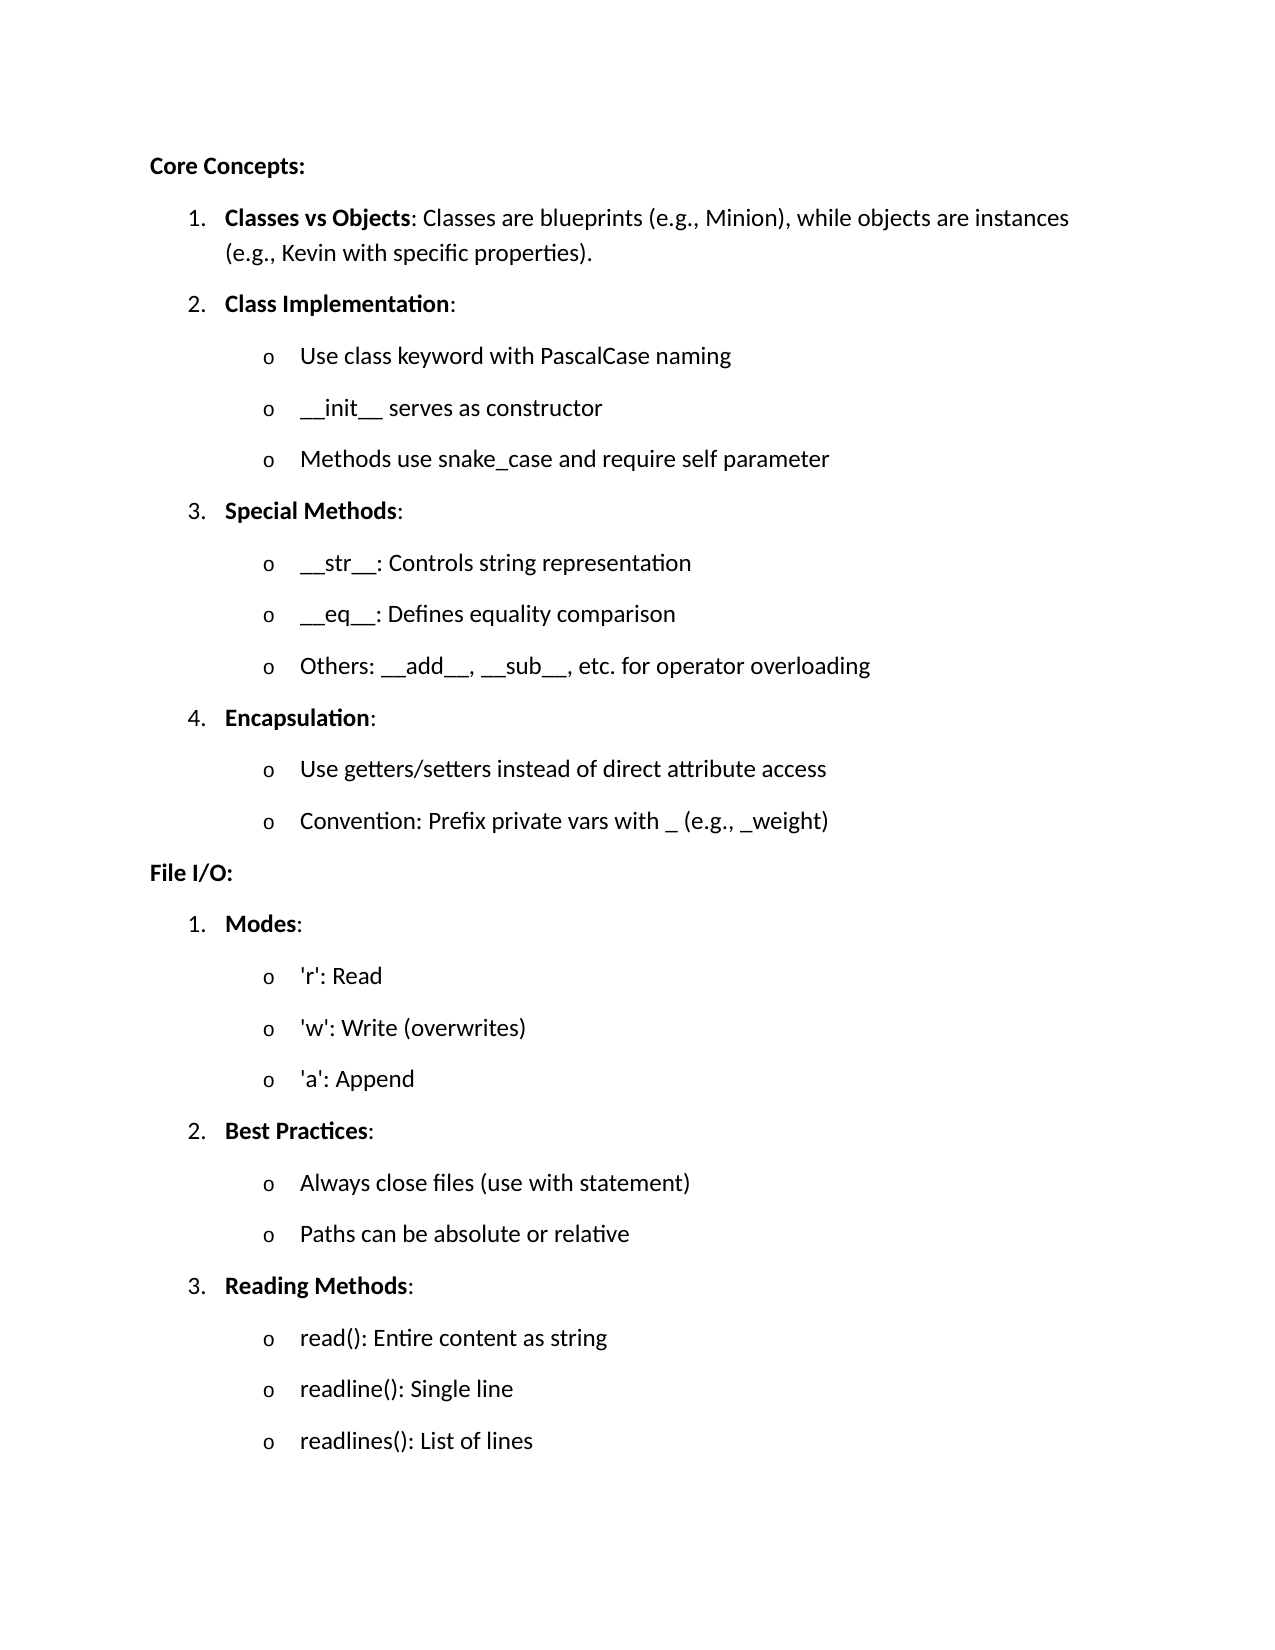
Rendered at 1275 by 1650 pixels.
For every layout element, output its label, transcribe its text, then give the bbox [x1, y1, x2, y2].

list 'w': Write (overwrites) [262, 1012, 1125, 1042]
list readline(): Single line [262, 1373, 1125, 1404]
list __str__: Controls string representation [262, 547, 1125, 577]
list Special Methods: [187, 495, 1125, 526]
list Methods use snake_case and require self parameter [262, 443, 1125, 474]
list Best Practices: [187, 1115, 1125, 1146]
list Modes: [187, 908, 1125, 939]
list __init__ serves as constructor [262, 392, 1125, 422]
list Use class keyword with PascalCase naming [262, 340, 1125, 371]
list 'r': Read [262, 960, 1125, 991]
text File I/O: [150, 857, 1125, 887]
list readlines(): List of lines [262, 1425, 1125, 1456]
list 'a': Append [262, 1063, 1125, 1094]
list Classes vs Objects: Classes are blueprints (e.g., Minion), while objects are instances (e.g., Kevin with specific properties). [187, 202, 1125, 267]
list Encapsulation: [187, 702, 1125, 732]
list Reading Methods: [187, 1270, 1125, 1301]
list read(): Entire content as string [262, 1322, 1125, 1352]
list Use getters/setters instead of direct attribute access [262, 753, 1125, 784]
list Others: __add__, __sub__, etc. for operator overloading [262, 650, 1125, 681]
list Always close files (use with statement) [262, 1167, 1125, 1197]
list Paths can be absolute or relative [262, 1218, 1125, 1249]
list __eq__: Defines equality comparison [262, 598, 1125, 629]
list Convention: Prefix private vars with _ (e.g., _weight) [262, 805, 1125, 836]
list Class Implementation: [187, 288, 1125, 319]
text Core Concepts: [150, 150, 1125, 181]
